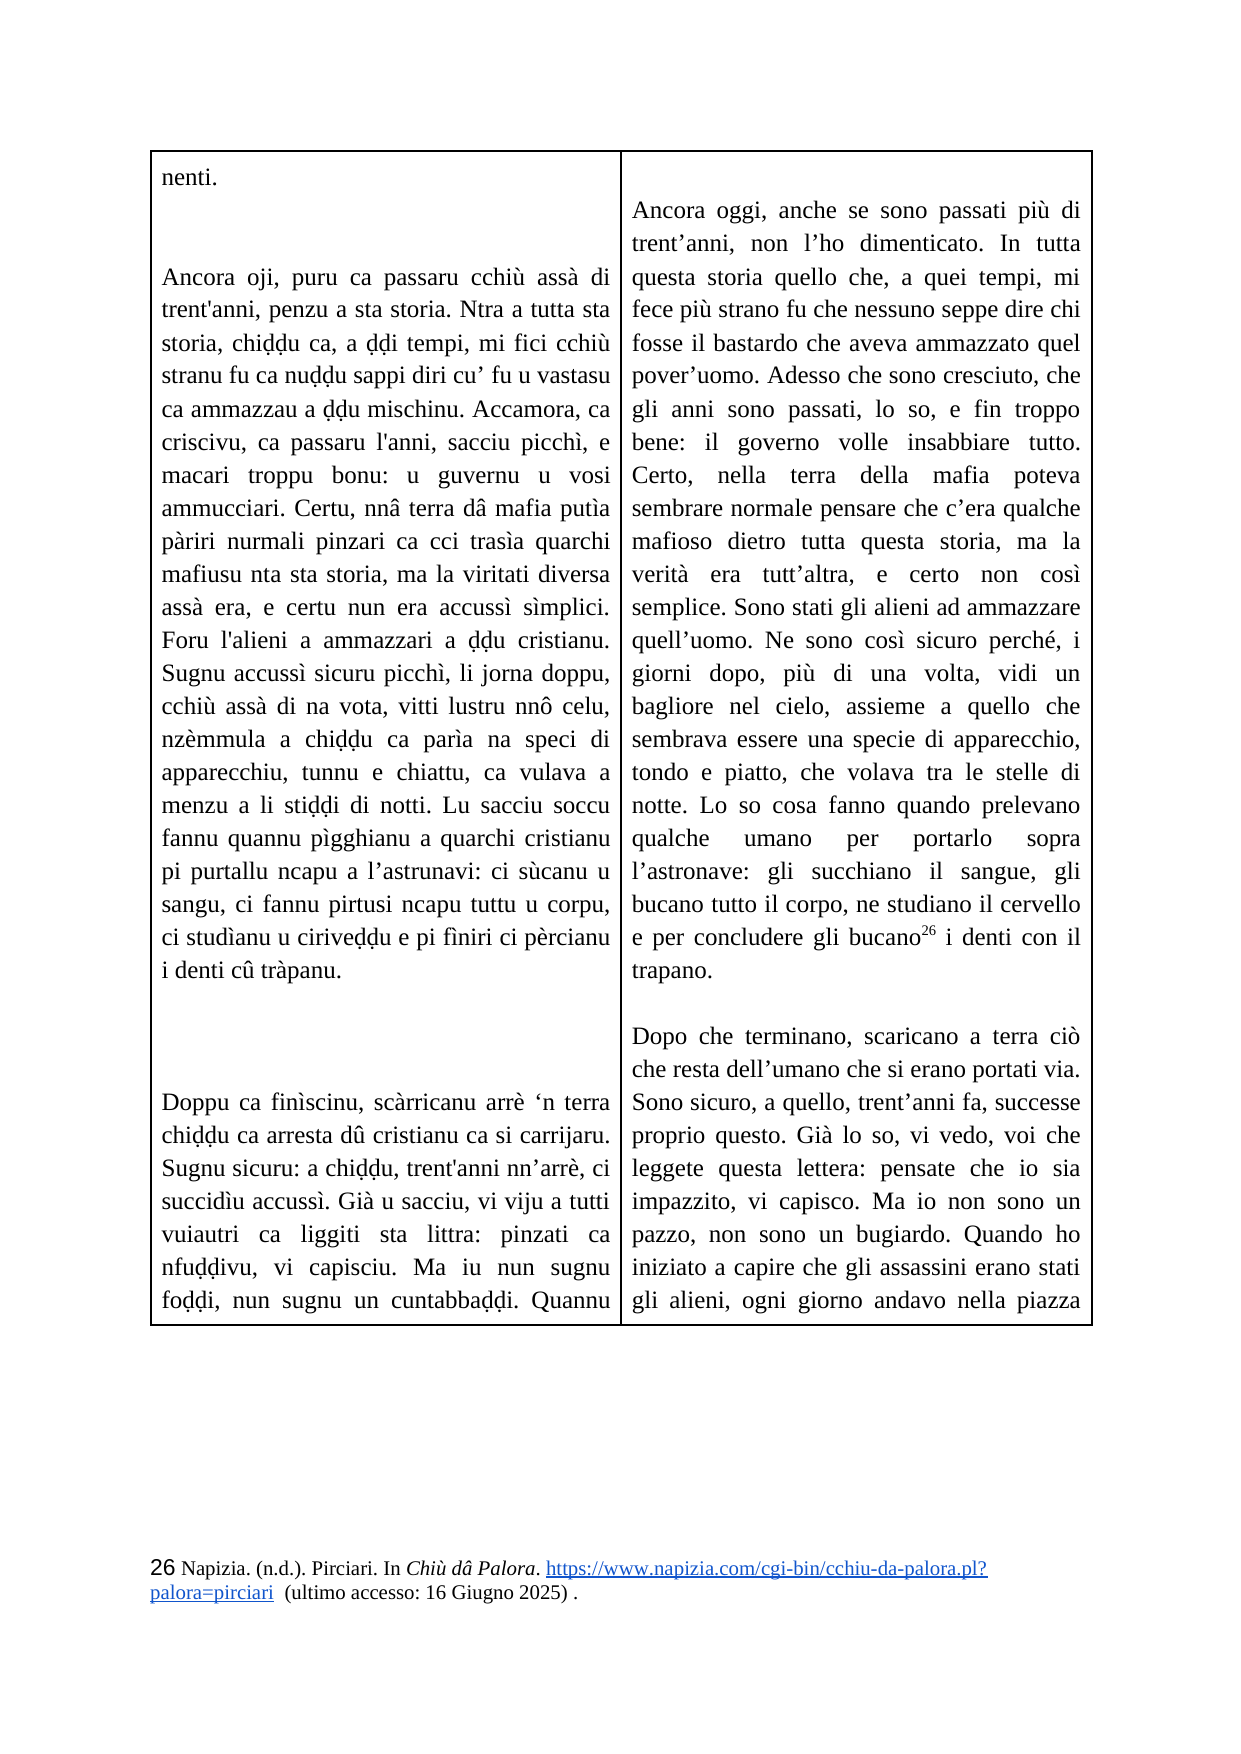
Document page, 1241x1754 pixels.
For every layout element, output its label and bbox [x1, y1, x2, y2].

table_header [622, 152, 1091, 1324]
table_header [152, 152, 620, 1324]
